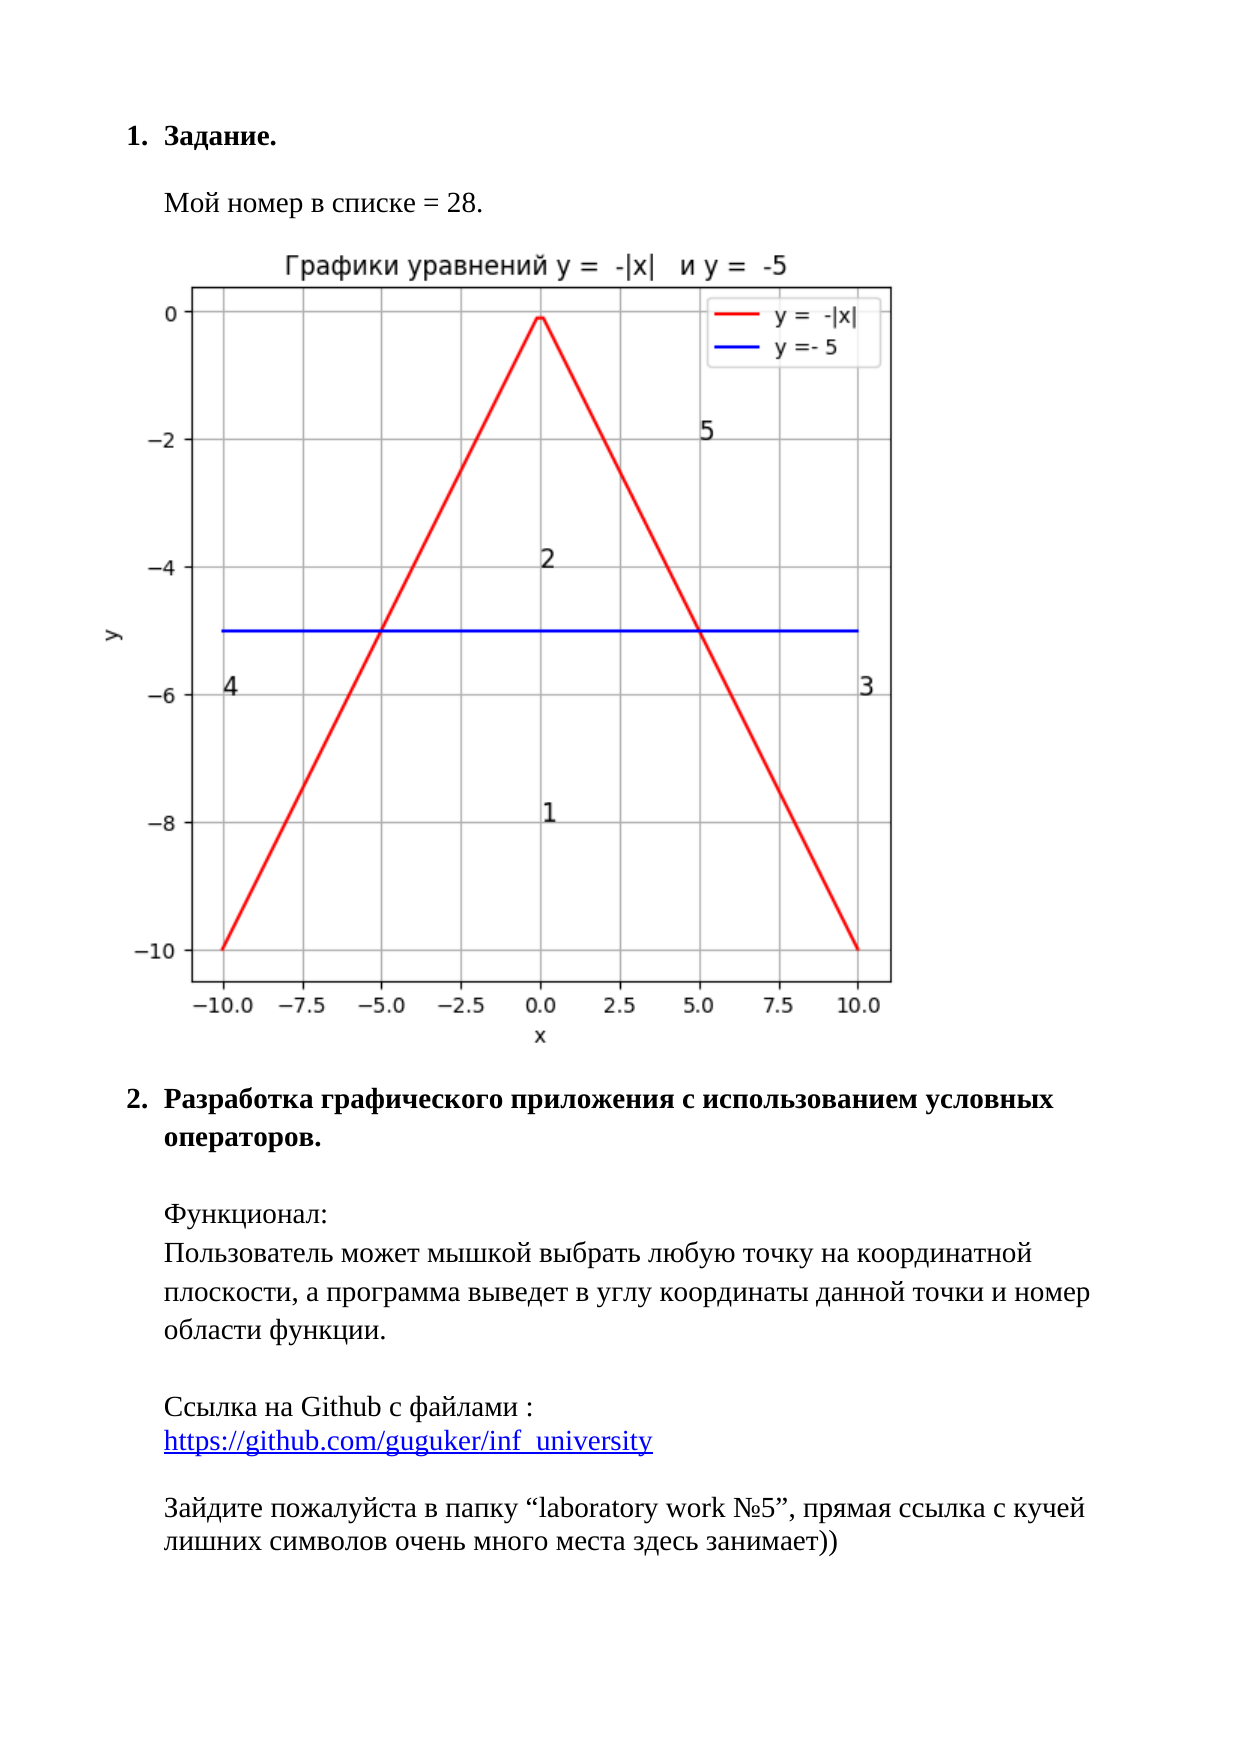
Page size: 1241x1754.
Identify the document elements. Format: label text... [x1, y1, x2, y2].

list Функционал: [164, 1197, 1152, 1230]
picture [88, 239, 904, 1061]
list Пользователь может мышкой выбрать любую точку на координатной плоскости, а программа выведет в углу координаты данной точки и номер области функции. [164, 1235, 1152, 1346]
list Зайдите пожалуйста в папку “laboratory work №5”, прямая ссылка с кучей лишних символов очень много места здесь занимает)) [164, 1490, 1152, 1557]
list Мой номер в списке = 28. [164, 185, 1152, 219]
list Разработка графического приложения с использованием условных операторов. [126, 1081, 1152, 1153]
list https://github.com/guguker/inf_university [164, 1423, 1152, 1456]
list Задание. [126, 118, 1152, 152]
list Ссылка на Github с файлами : [164, 1389, 1152, 1423]
